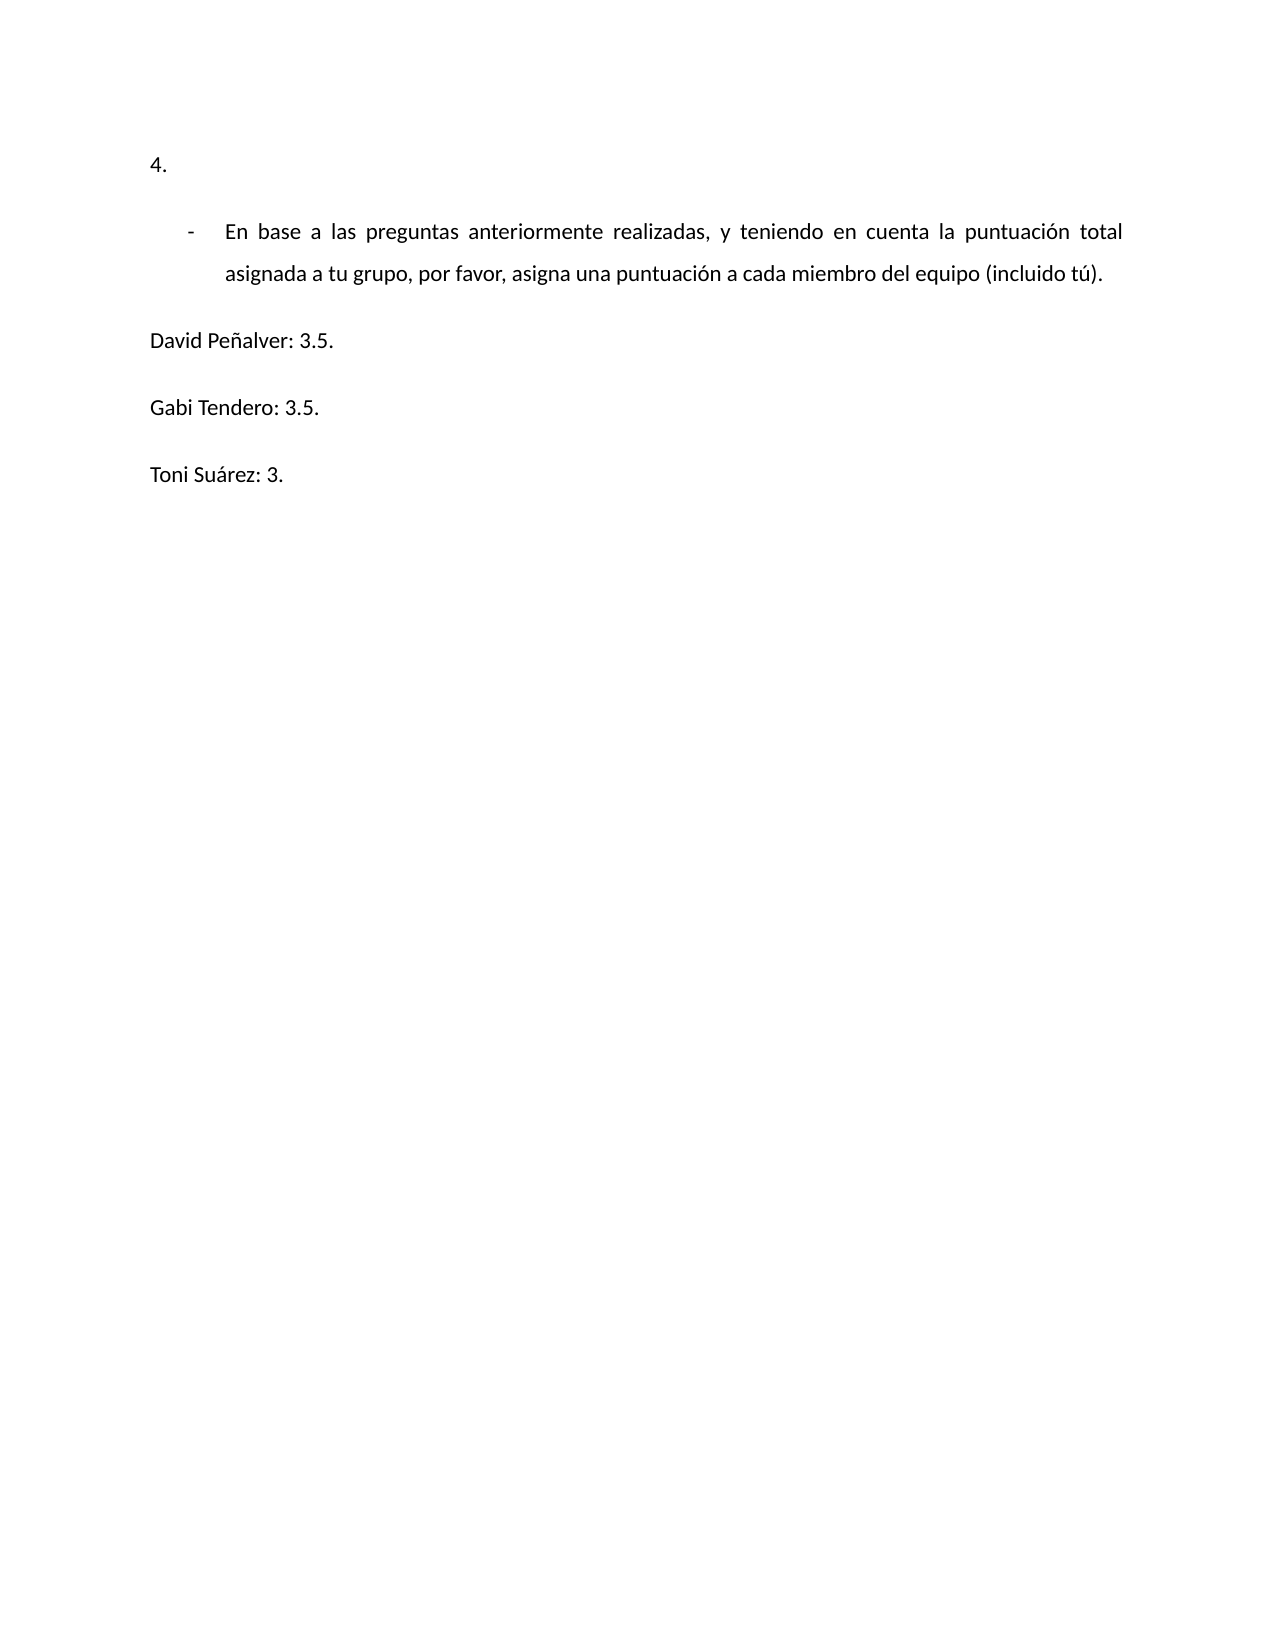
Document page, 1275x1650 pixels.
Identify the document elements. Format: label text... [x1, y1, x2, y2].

text 4. [150, 150, 1125, 178]
text Toni Suárez: 3. [150, 460, 1125, 488]
text David Peñalver: 3.5. [150, 326, 1125, 354]
list En base a las preguntas anteriormente realizadas, y teniendo en cuenta la puntuación total asignada a tu grupo, por favor, asigna una puntuación a cada miembro del equipo (incluido tú). [187, 217, 1125, 287]
text Gabi Tendero: 3.5. [150, 393, 1125, 421]
